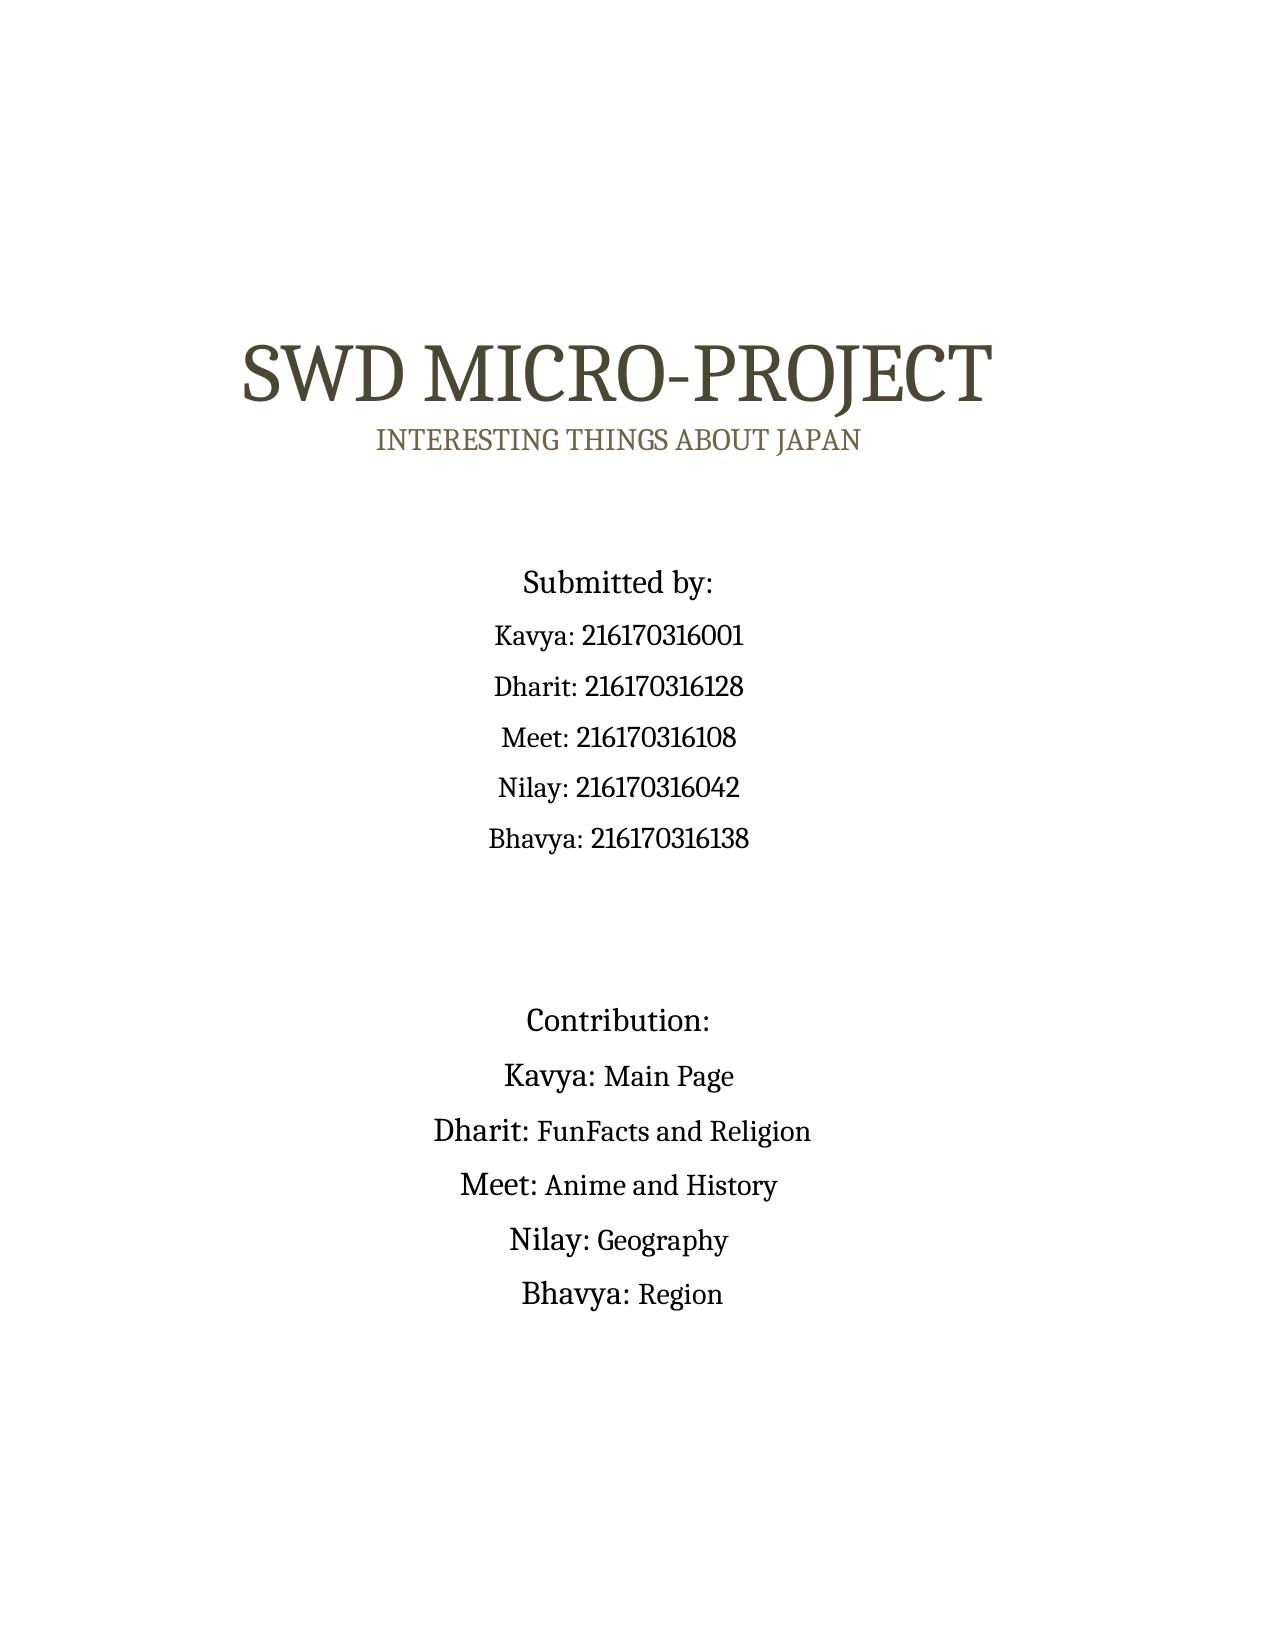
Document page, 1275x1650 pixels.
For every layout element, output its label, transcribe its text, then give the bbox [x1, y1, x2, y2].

text Kavya: Main Page [187, 1056, 1050, 1095]
text Nilay: Geography [187, 1220, 1050, 1258]
text Meet: Anime and History [187, 1166, 1050, 1204]
text Kavya: 216170316001 [187, 618, 1050, 653]
text Dharit: 216170316128 [187, 669, 1050, 704]
text Bhavya: 216170316138 [187, 821, 1050, 856]
text Dharit: FunFacts and Religion [187, 1111, 1050, 1149]
text Meet: 216170316108 [187, 720, 1050, 755]
title SWD MICRO-PROJECT [187, 327, 1050, 422]
text Nilay: 216170316042 [187, 771, 1050, 805]
text Submitted by: [187, 564, 1050, 602]
text Bhavya: Region [187, 1275, 1050, 1313]
text Contribution: [187, 1002, 1050, 1040]
